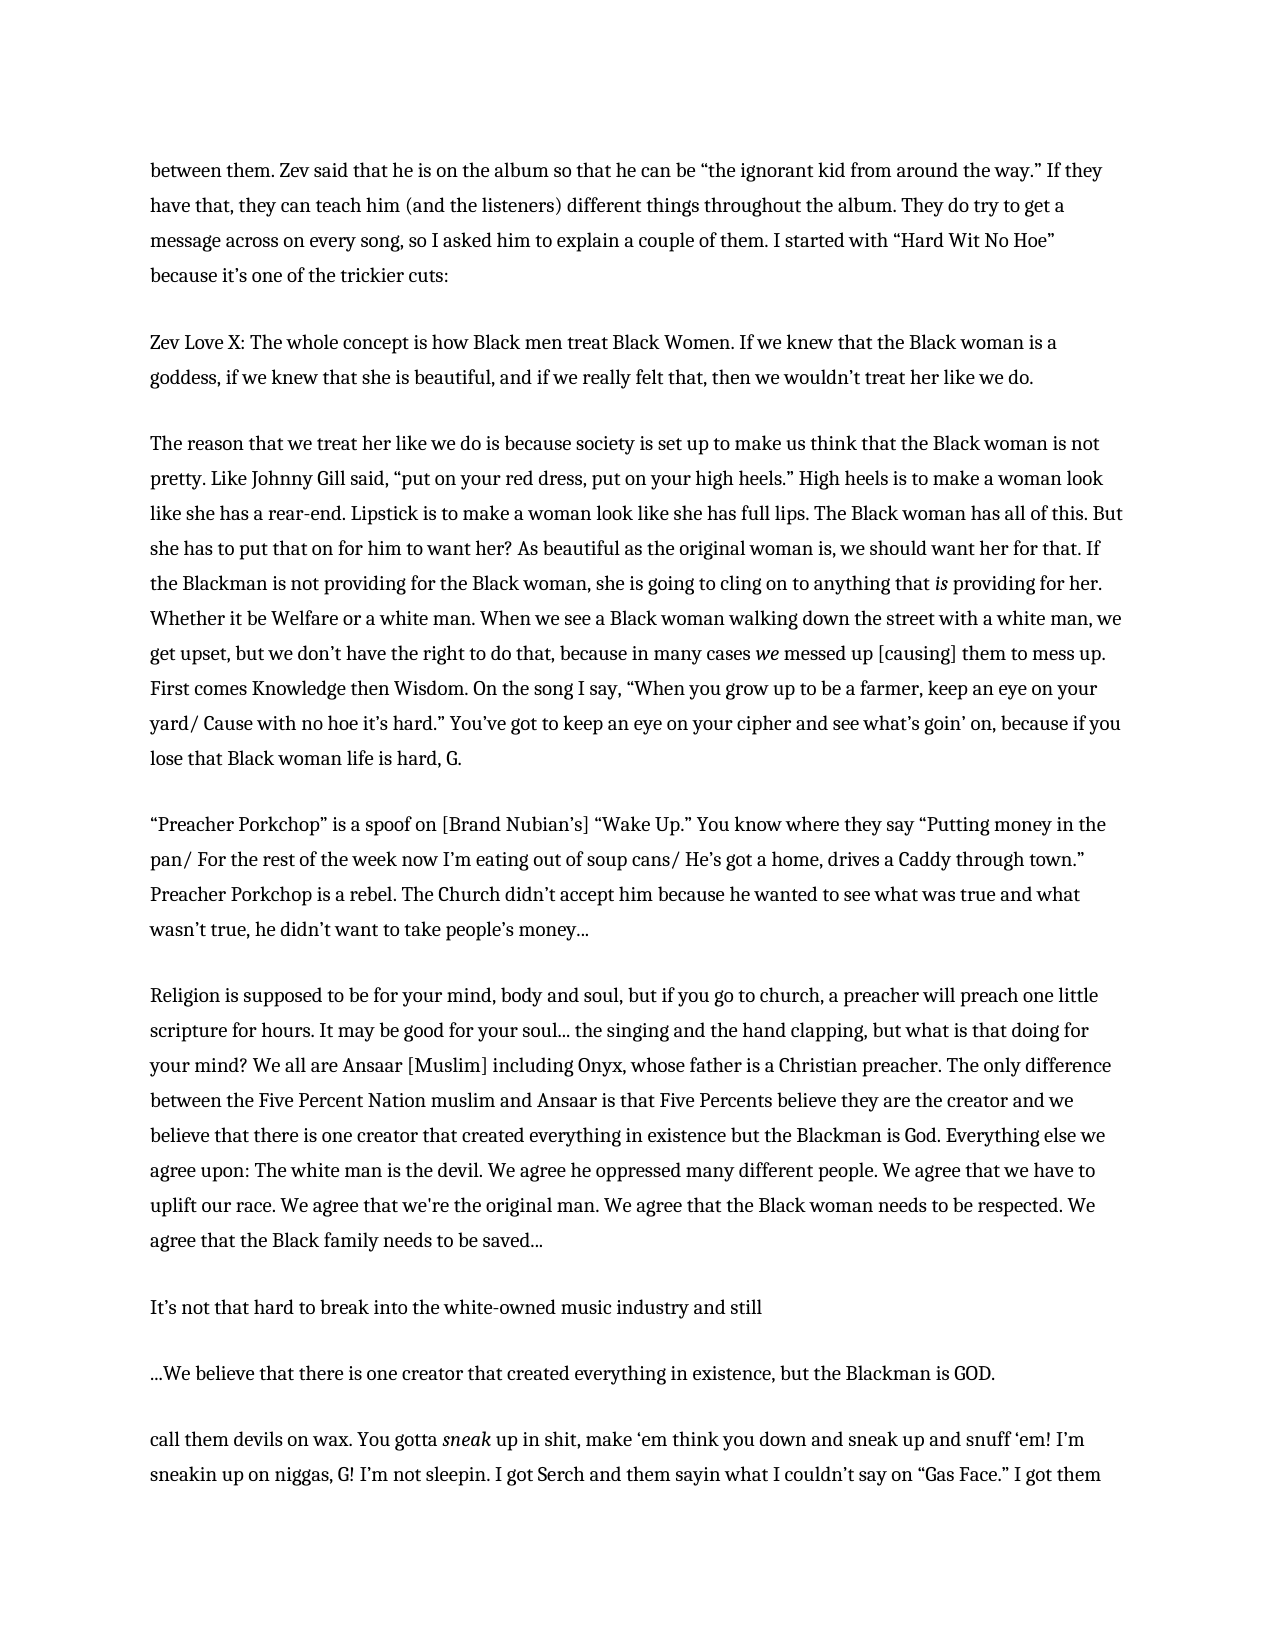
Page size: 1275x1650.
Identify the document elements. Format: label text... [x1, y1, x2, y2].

text Zev Love X: The whole concept is how Black men treat Black Women. If we knew that the Black woman is a goddess, if we knew that she is beautiful, and if we really felt that, then we wouldn’t treat her like we do. [150, 321, 1125, 391]
text Religion is supposed to be for your mind, body and soul, but if you go to church, a preacher will preach one little scripture for hours. It may be good for your soul... the singing and the hand clapping, but what is that doing for your mind? We all are Ansaar [Muslim] including Onyx, whose father is a Christian preacher. The only difference between the Five Percent Nation muslim and Ansaar is that Five Percents believe they are the creator and we believe that there is one creator that created everything in existence but the Blackman is God. Everything else we agree upon: The white man is the devil. We agree he oppressed many different people. We agree that we have to uplift our race. We agree that we're the original man. We agree that the Black woman needs to be respected. We agree that the Black family needs to be saved... [150, 975, 1125, 1255]
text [150, 150, 1125, 290]
text The reason that we treat her like we do is because society is set up to make us think that the Black woman is not pretty. Like Johnny Gill said, “put on your red dress, put on your high heels.” High heels is to make a woman look like she has a rear-end. Lipstick is to make a woman look like she has full lips. The Black woman has all of this. But she has to put that on for him to want her? As beautiful as the original woman is, we should want her for that. If the Blackman is not providing for the Black woman, she is going to cling on to anything that is providing for her. Whether it be Welfare or a white man. When we see a Black woman walking down the street with a white man, we get upset, but we don’t have the right to do that, because in many cases we messed up [causing] them to mess up. First comes Knowledge then Wisdom. On the song I say, “When you grow up to be a farmer, keep an eye on your yard/ Cause with no hoe it’s hard.” You’ve got to keep an eye on your cipher and see what’s goin’ on, because if you lose that Black woman life is hard, G. [150, 422, 1125, 772]
text It’s not that hard to break into the white-owned music industry and still [150, 1286, 1125, 1321]
text ...We believe that there is one creator that created everything in existence, but the Blackman is GOD. [150, 1352, 1125, 1387]
text “Preacher Porkchop” is a spoof on [Brand Nubian’s] “Wake Up.” You know where they say “Putting money in the pan/ For the rest of the week now I’m eating out of soup cans/ He’s got a home, drives a Caddy through town.” Preacher Porkchop is a rebel. The Church didn’t accept him because he wanted to see what was true and what wasn’t true, he didn’t want to take people’s money... [150, 804, 1125, 944]
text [150, 1419, 1125, 1489]
